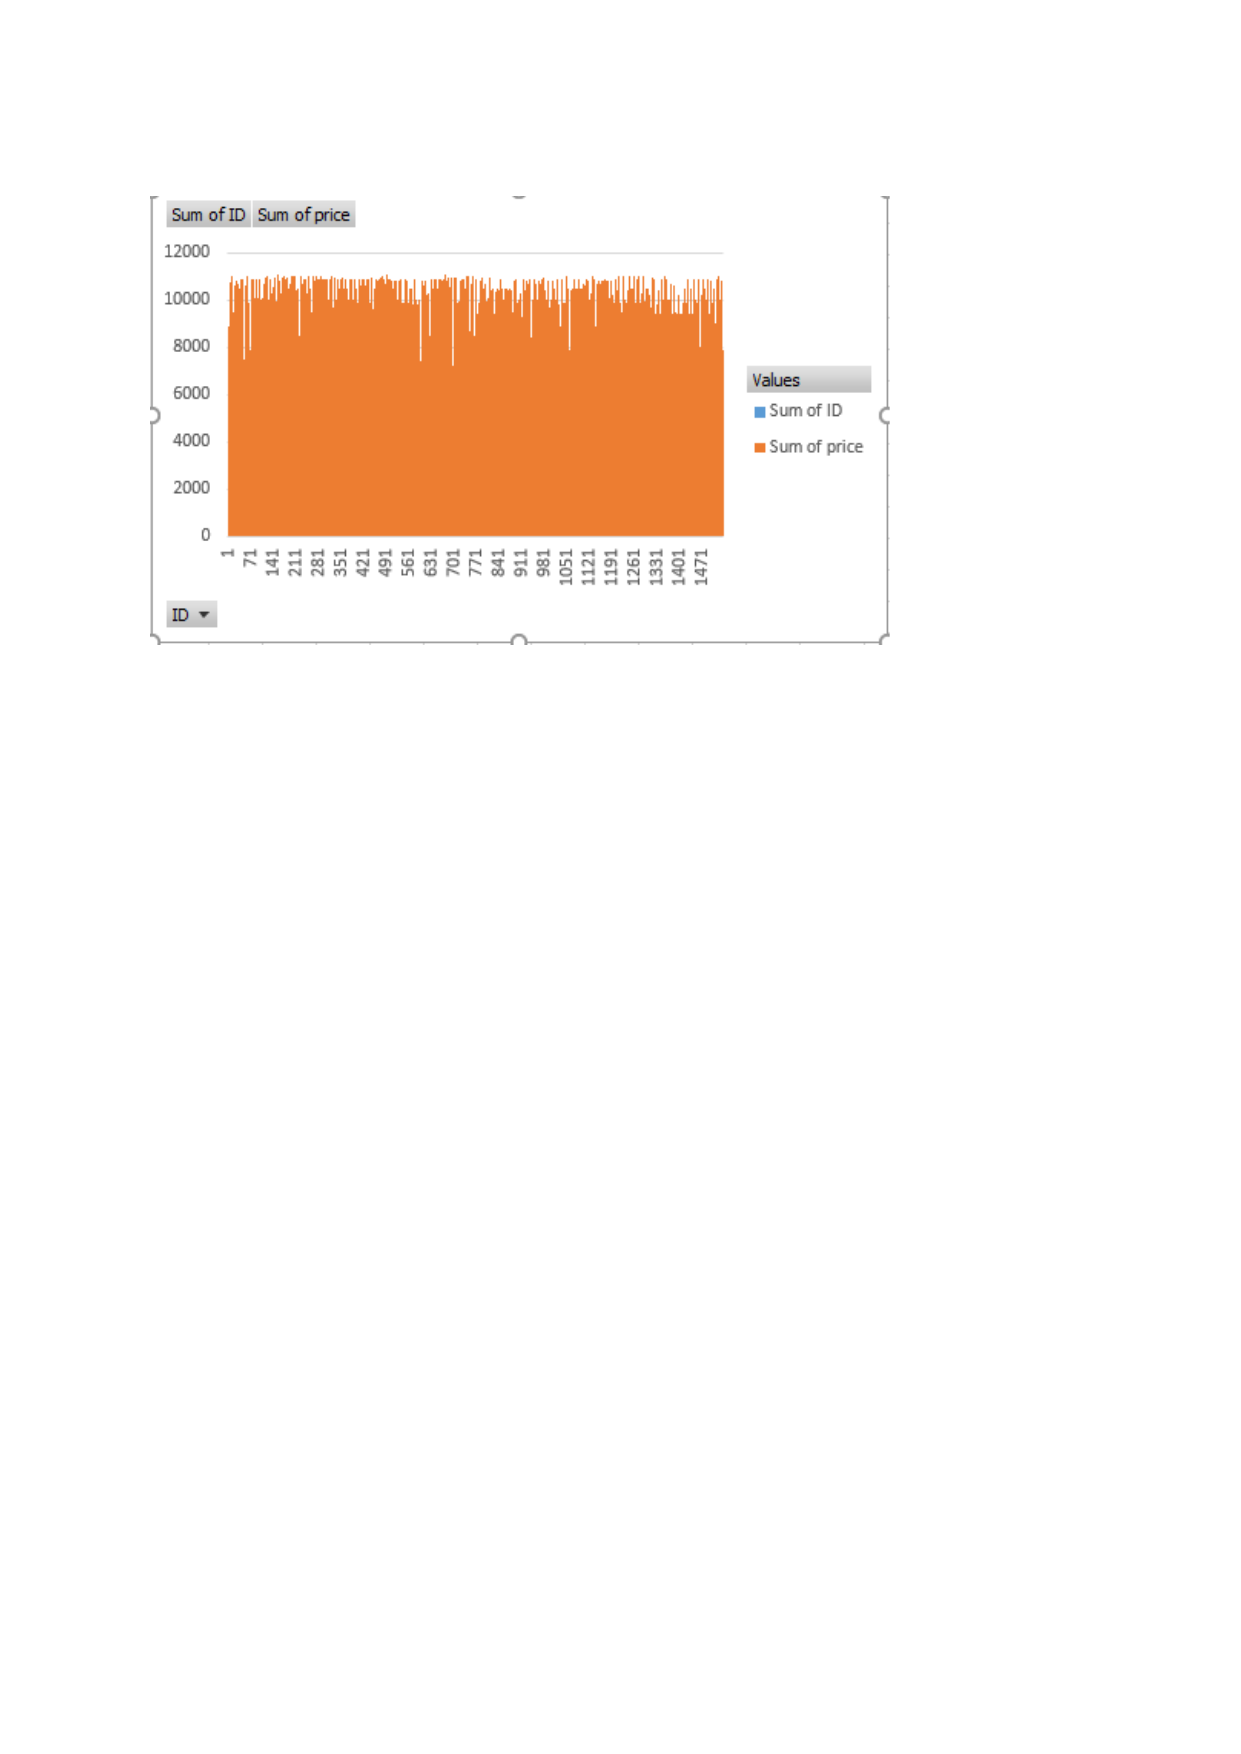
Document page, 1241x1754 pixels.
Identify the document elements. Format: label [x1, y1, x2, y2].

picture [150, 196, 890, 645]
